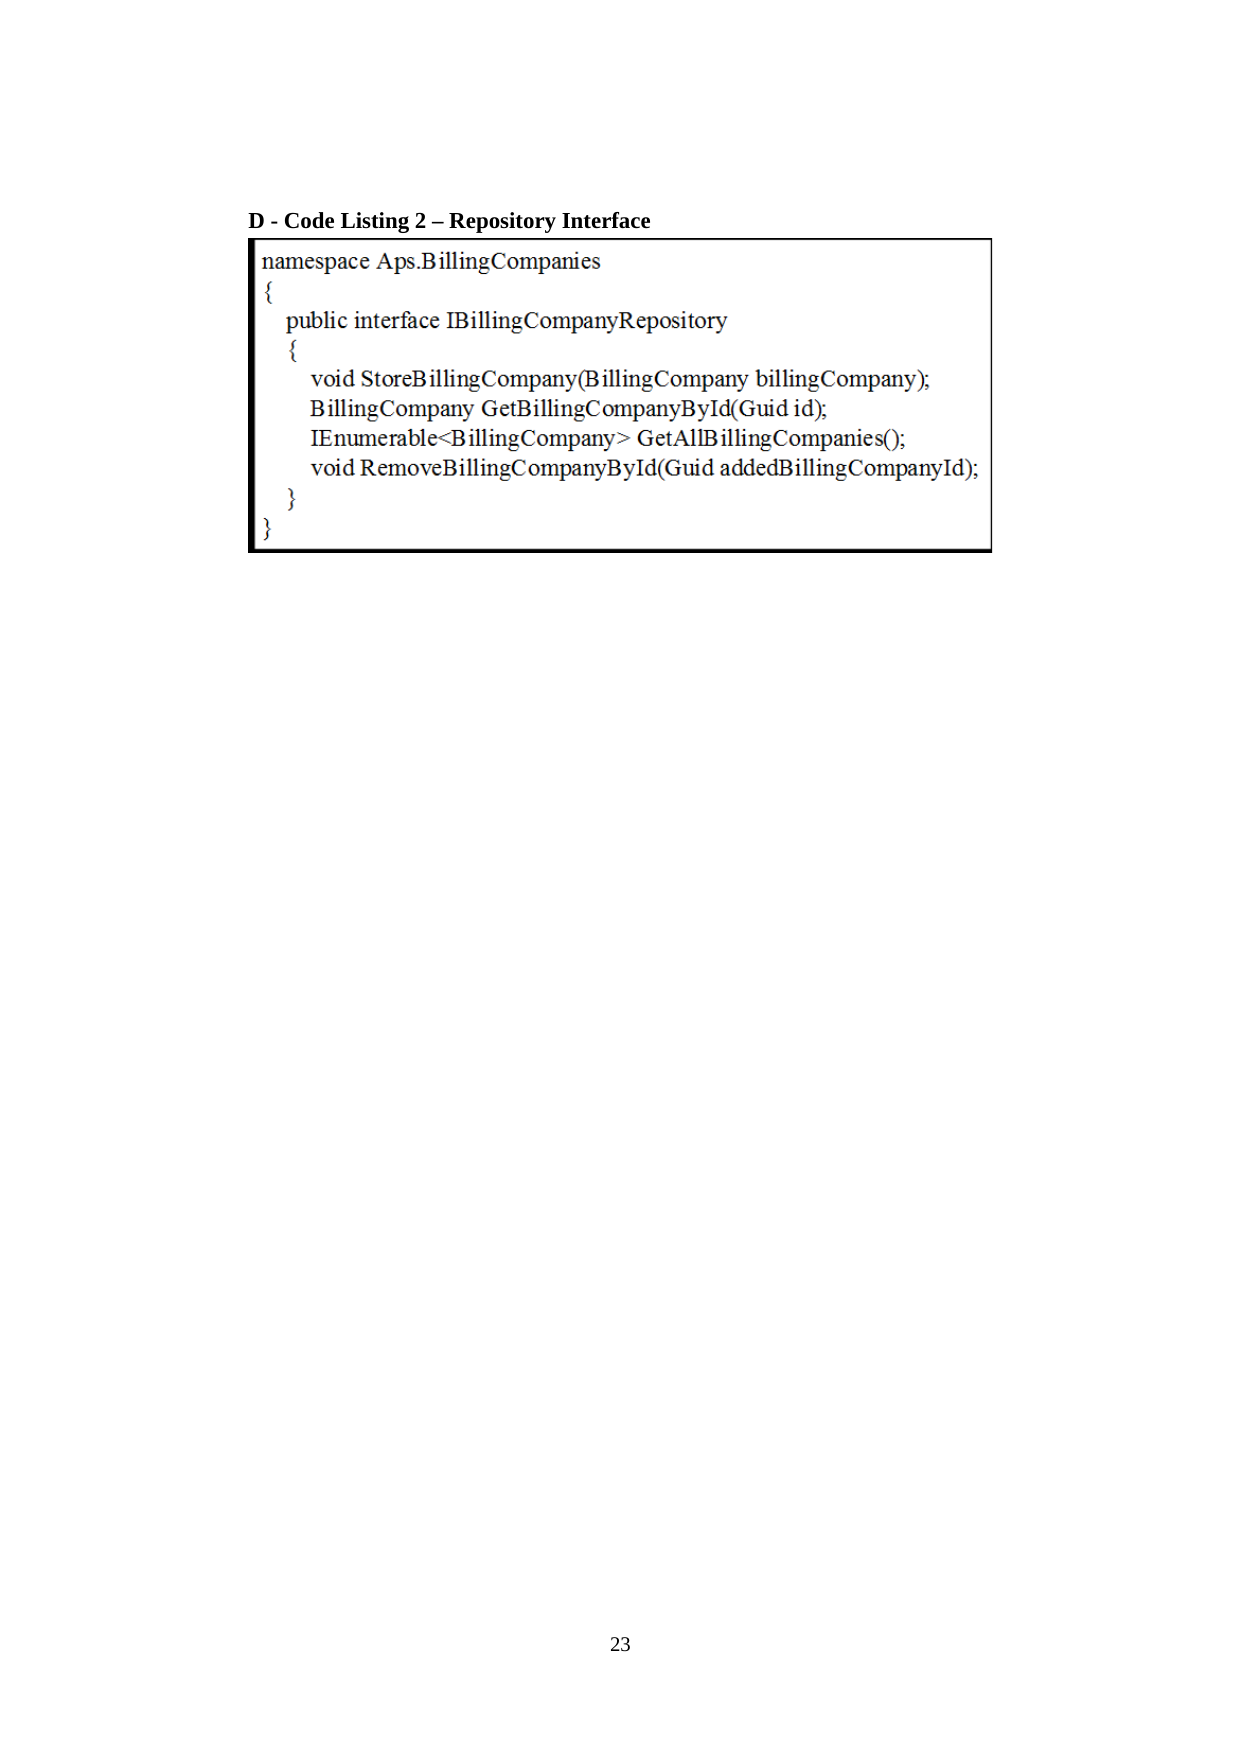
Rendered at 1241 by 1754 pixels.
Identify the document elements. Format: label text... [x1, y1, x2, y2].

subtitle D - Code Listing 2 – Repository Interface [248, 207, 992, 233]
picture [248, 238, 993, 553]
